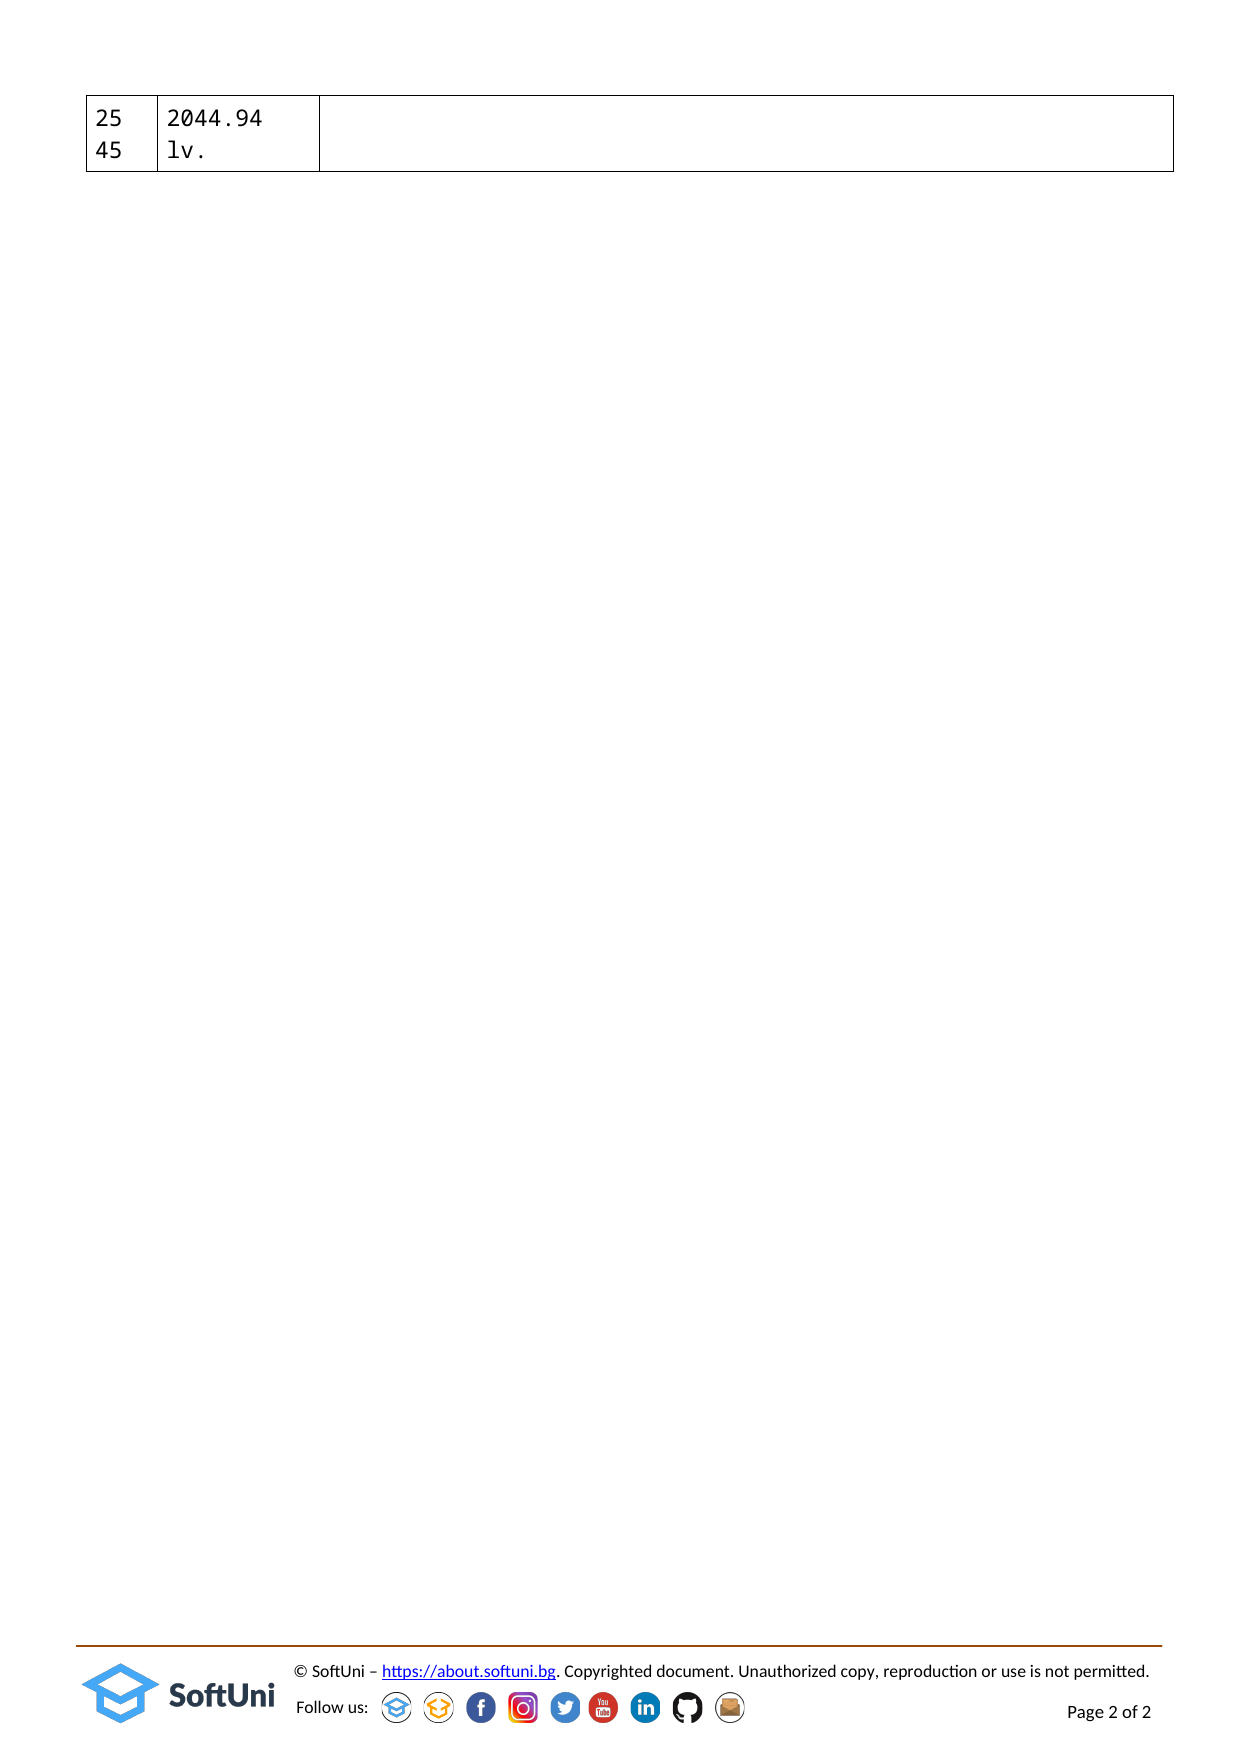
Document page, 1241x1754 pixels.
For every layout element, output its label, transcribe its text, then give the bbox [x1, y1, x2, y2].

picture [652, 1692, 660, 1699]
picture [715, 1692, 745, 1723]
picture [423, 1692, 454, 1723]
picture [75, 1658, 281, 1729]
picture [630, 1714, 639, 1723]
picture [630, 1692, 639, 1701]
picture [466, 1692, 496, 1723]
picture [644, 1705, 654, 1714]
picture [508, 1692, 538, 1723]
table_cell [320, 96, 1173, 171]
picture [672, 1692, 703, 1723]
picture [550, 1692, 580, 1723]
table_cell 2044.94 lv. [158, 96, 319, 171]
picture [652, 1716, 660, 1723]
picture [381, 1692, 412, 1723]
table_cell 25 45 [87, 96, 157, 171]
picture [588, 1692, 618, 1723]
